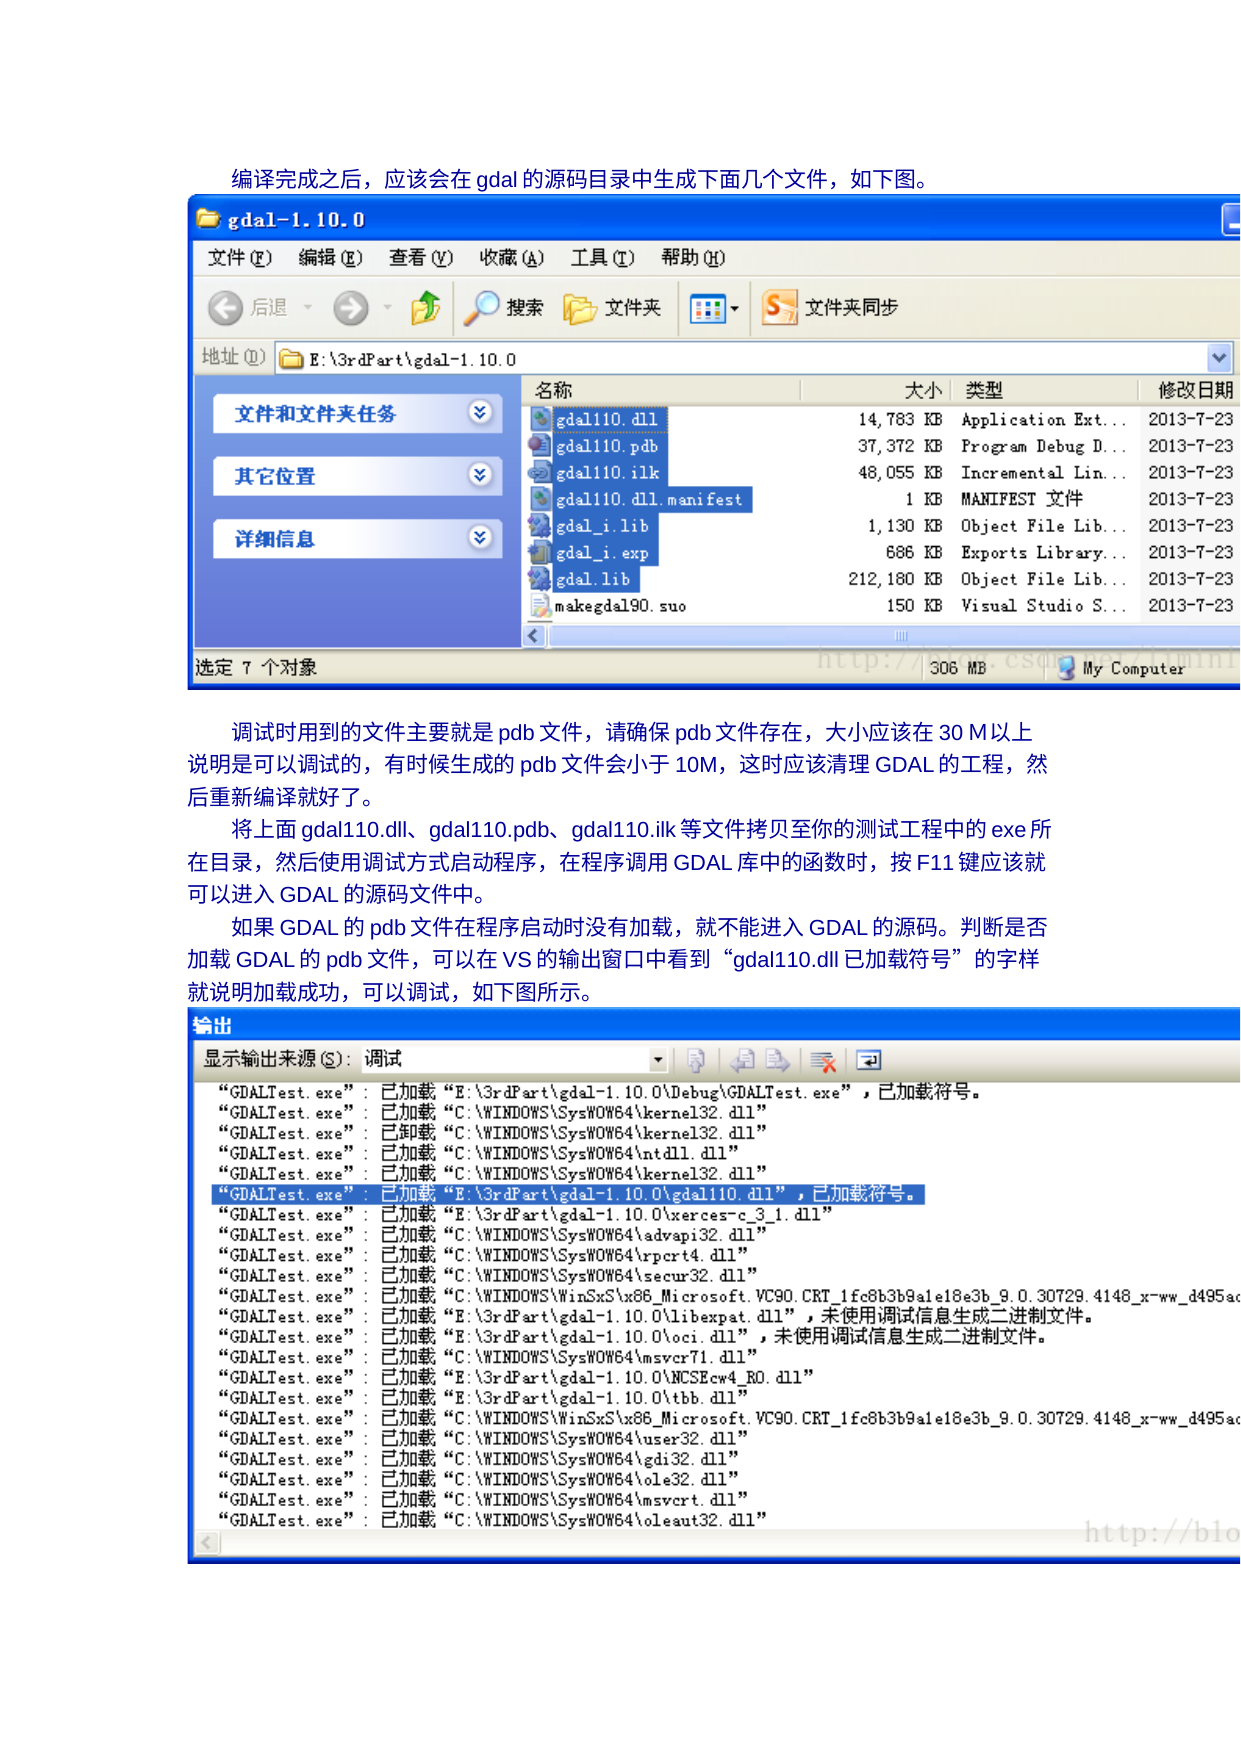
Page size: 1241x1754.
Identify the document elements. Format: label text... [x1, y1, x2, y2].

text 调试时用到的文件主要就是pdb文件，请确保pdb文件存在，大小应该在30Ｍ以上说明是可以调试的，有时候生成的pdb文件会小于10M，这时应该清理GDAL的工程，然后重新编译就好了。 [187, 714, 1053, 812]
text 编译完成之后，应该会在gdal的源码目录中生成下面几个文件，如下图。 [187, 162, 1053, 194]
text 如果GDAL的pdb文件在程序启动时没有加载，就不能进入GDAL的源码。判断是否加载GDAL的pdb文件，可以在VS的输出窗口中看到“gdal110.dll已加载符号”的字样就说明加载成功，可以调试，如下图所示。 [187, 909, 1053, 1007]
picture [187, 1007, 1241, 1564]
picture [187, 194, 1241, 690]
text 将上面gdal110.dll、gdal110.pdb、gdal110.ilk等文件拷贝至你的测试工程中的exe所在目录，然后使用调试方式启动程序，在程序调用GDAL库中的函数时，按F11键应该就可以进入GDAL的源码文件中。 [187, 812, 1053, 909]
